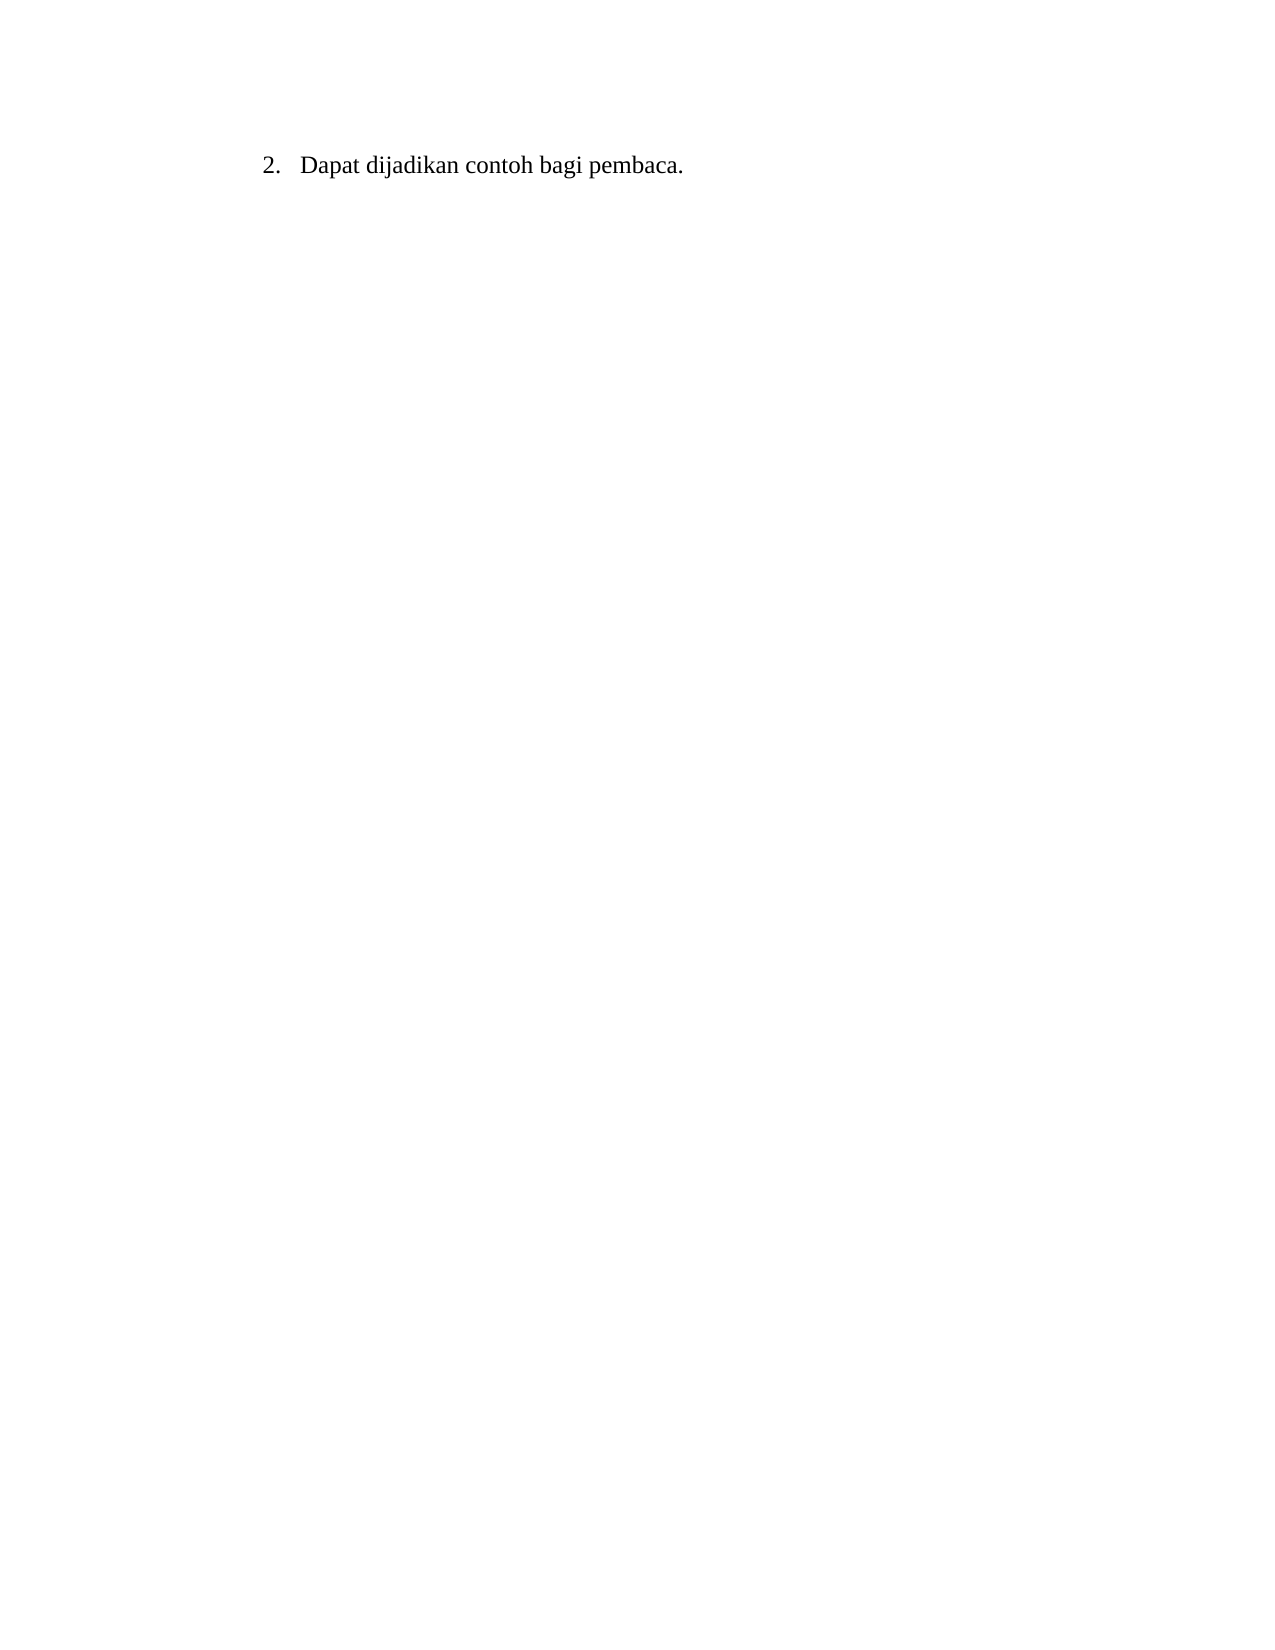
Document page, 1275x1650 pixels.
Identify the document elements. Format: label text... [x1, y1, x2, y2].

list Dapat dijadikan contoh bagi pembaca. [262, 150, 1153, 179]
